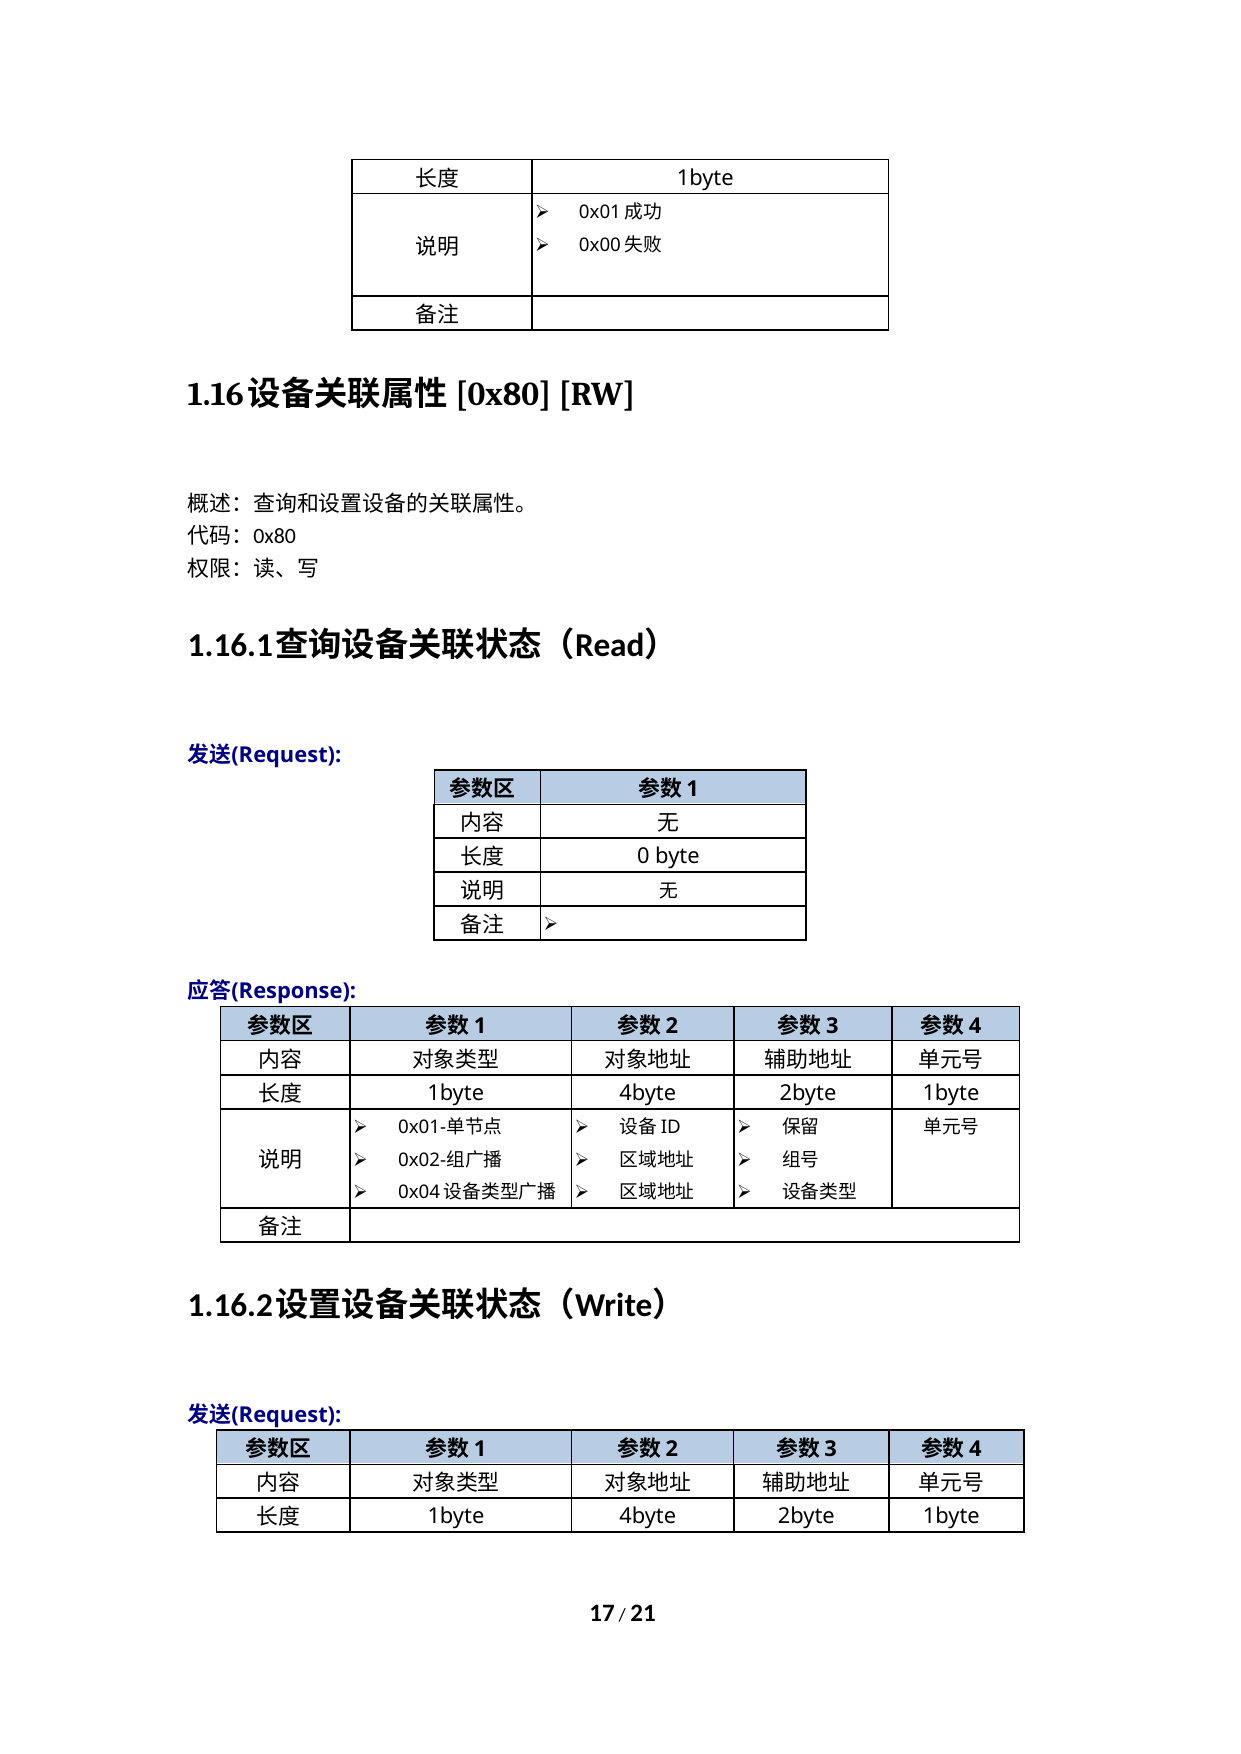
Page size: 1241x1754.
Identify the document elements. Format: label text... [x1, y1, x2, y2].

table_header 参数1 [351, 1007, 571, 1040]
table_cell 1byte [351, 1076, 571, 1108]
text 概述：查询和设置设备的关联属性。 [187, 485, 1053, 518]
table_header 参数区 [435, 771, 540, 803]
text 发送(Request): [187, 1397, 1043, 1429]
table_cell 对象地址 [572, 1041, 733, 1074]
table_cell 长度 [353, 160, 531, 193]
table_header 参数区 [217, 1431, 349, 1463]
text 代码：0x80 [187, 518, 1053, 550]
text 发送(Request): [187, 737, 1043, 769]
table_cell 无 [541, 805, 805, 837]
text 应答(Response): [187, 973, 1043, 1006]
table_cell 保留 组号 设备类型 [735, 1110, 891, 1207]
table_cell 长度 [217, 1499, 349, 1531]
table_header 参数区 [221, 1007, 349, 1040]
table_cell 备注 [221, 1209, 349, 1241]
table_cell 内容 [435, 805, 540, 837]
table_cell 辅助地址 [735, 1041, 891, 1074]
subtitle 查询设备关联状态（Read） [187, 610, 1053, 675]
table_cell 设备ID 区域地址 区域地址 [572, 1110, 733, 1207]
table_header 参数1 [541, 771, 805, 803]
table_cell 1byte [351, 1499, 571, 1531]
table_cell 2byte [735, 1076, 891, 1108]
table_cell 0x01-单节点 0x02-组广播 0x04设备类型广播 [351, 1110, 571, 1207]
table_cell 0 byte [541, 839, 805, 871]
table_cell 2byte [735, 1499, 888, 1531]
table_header 参数2 [572, 1431, 733, 1463]
table_cell 4byte [572, 1076, 733, 1108]
table_cell 0x01成功 0x00失败 [533, 194, 888, 295]
table_header 参数4 [890, 1431, 1023, 1463]
table_cell 说明 [435, 873, 540, 905]
table_cell 对象地址 [572, 1465, 733, 1497]
table_header 参数1 [351, 1431, 571, 1463]
table_cell 对象类型 [351, 1465, 571, 1497]
table_cell 内容 [221, 1041, 349, 1074]
table_cell 辅助地址 [735, 1465, 888, 1497]
table_header 参数3 [735, 1007, 891, 1040]
table_cell 单元号 [890, 1465, 1023, 1497]
table_cell 说明 [221, 1110, 349, 1207]
table_cell 1byte [533, 160, 888, 193]
table_header 参数4 [893, 1007, 1019, 1040]
table_cell 4byte [572, 1499, 733, 1531]
table_cell 长度 [435, 839, 540, 871]
table_cell [541, 907, 805, 939]
table_cell 对象类型 [351, 1041, 571, 1074]
table_cell 单元号 [893, 1110, 1019, 1207]
table_cell 内容 [217, 1465, 349, 1497]
table_cell 说明 [353, 194, 531, 295]
table_cell 备注 [353, 297, 531, 329]
table_cell 单元号 [893, 1041, 1019, 1074]
table_cell 长度 [221, 1076, 349, 1108]
table_header 参数2 [572, 1007, 733, 1040]
text 权限：读、写 [187, 550, 1053, 583]
subtitle 设备关联属性 [0x80] [RW] [187, 358, 1053, 423]
subtitle 设置设备关联状态（Write） [187, 1270, 1053, 1335]
table_cell 无 [541, 873, 805, 905]
table_cell [351, 1209, 1019, 1241]
table_header 参数3 [734, 1431, 888, 1463]
table_cell [533, 297, 888, 329]
table_cell 1byte [893, 1076, 1019, 1108]
table_cell 1byte [890, 1499, 1023, 1531]
table_cell 备注 [435, 907, 540, 939]
